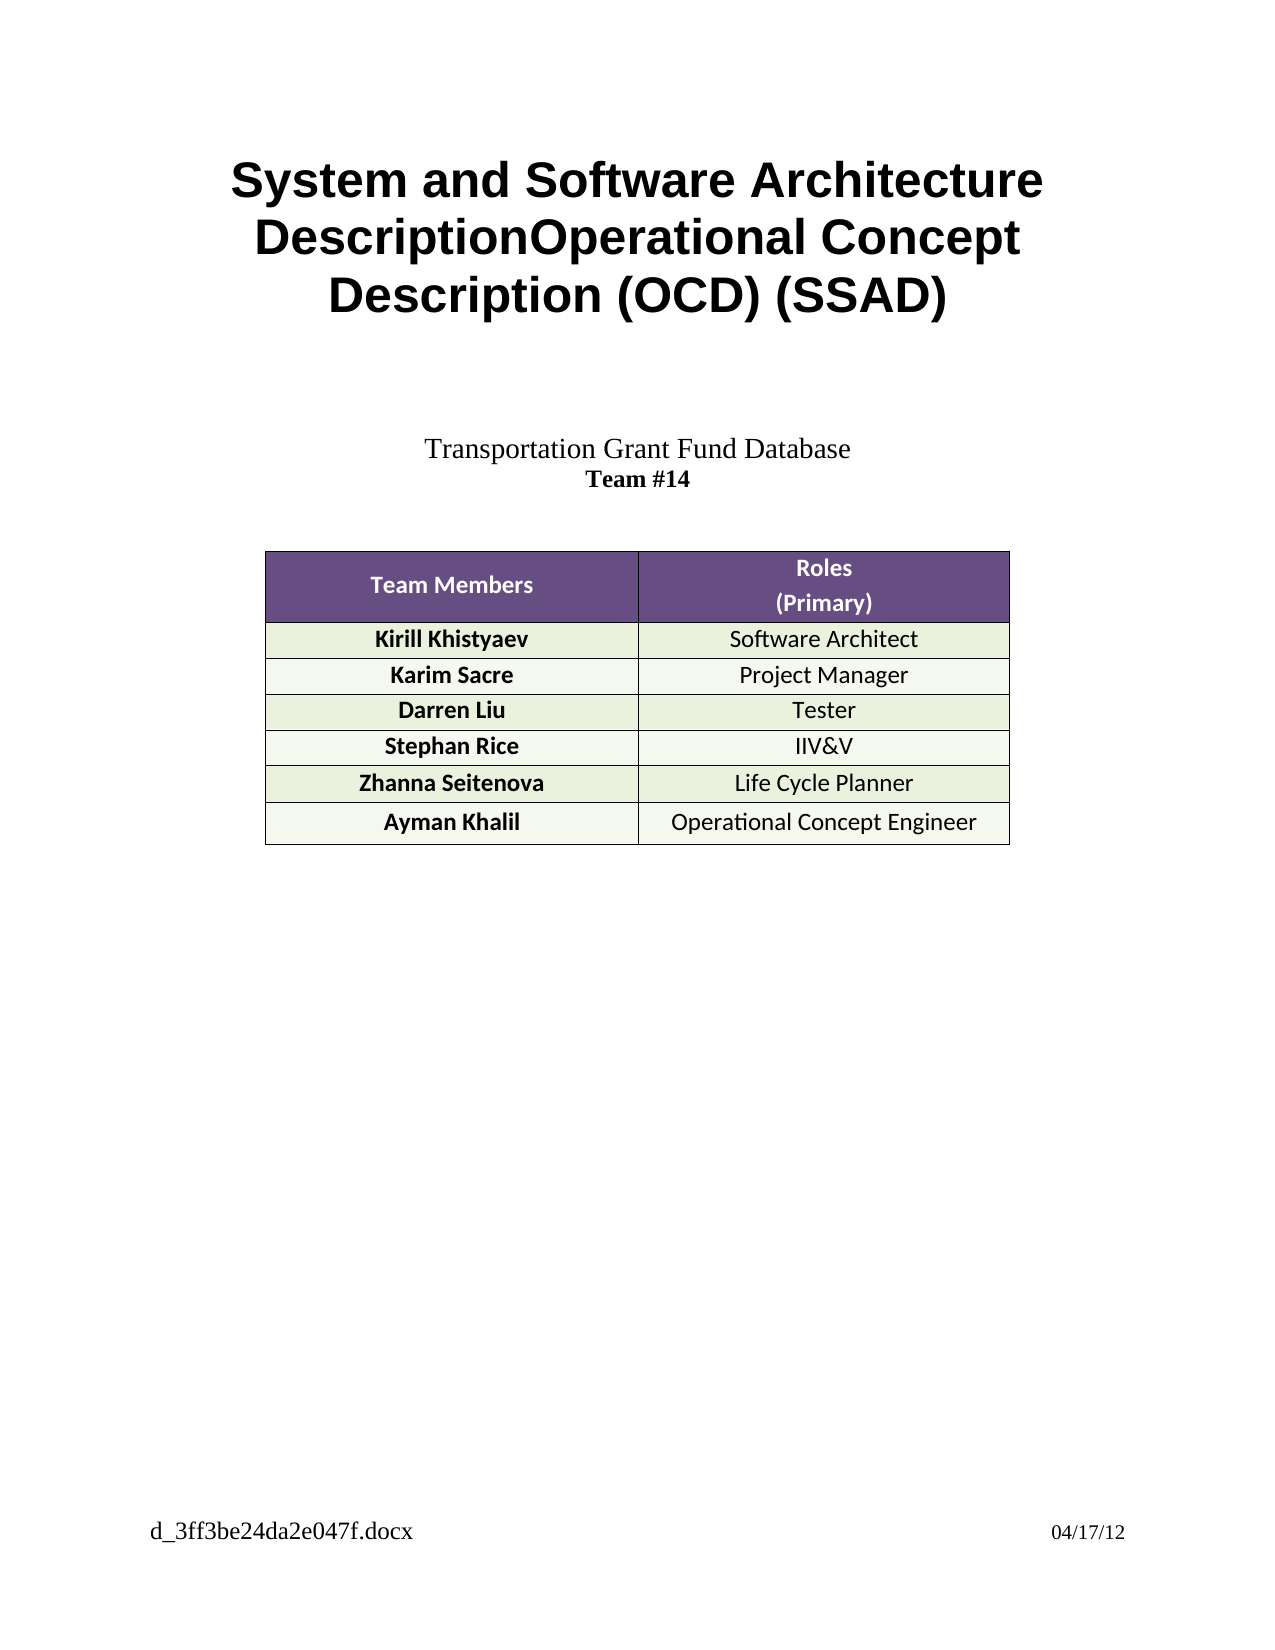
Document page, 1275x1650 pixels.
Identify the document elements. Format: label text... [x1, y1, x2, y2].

table_cell Karim Sacre [266, 659, 638, 694]
table_cell Stephan Rice [266, 731, 638, 765]
text Team #14 [150, 464, 1125, 493]
table_cell Operational Concept Engineer [639, 803, 1009, 843]
table_cell Project Manager [639, 659, 1009, 694]
table_cell Kirill Khistyaev [266, 623, 638, 658]
table_cell Tester [639, 695, 1009, 729]
table_cell Zhanna Seitenova [266, 766, 638, 802]
subtitle System and Software Architecture Description (SSAD) [150, 150, 1125, 322]
table_header Roles (Primary) [639, 552, 1009, 622]
table_cell Ayman Khalil [266, 803, 638, 843]
table_cell IIV&V [639, 731, 1009, 765]
text Transportation Grant Fund Database [150, 431, 1125, 464]
table_cell Darren Liu [266, 695, 638, 729]
table_header Team Members [266, 552, 638, 622]
table_cell Life Cycle Planner [639, 766, 1009, 802]
table_cell Software Architect [639, 623, 1009, 658]
